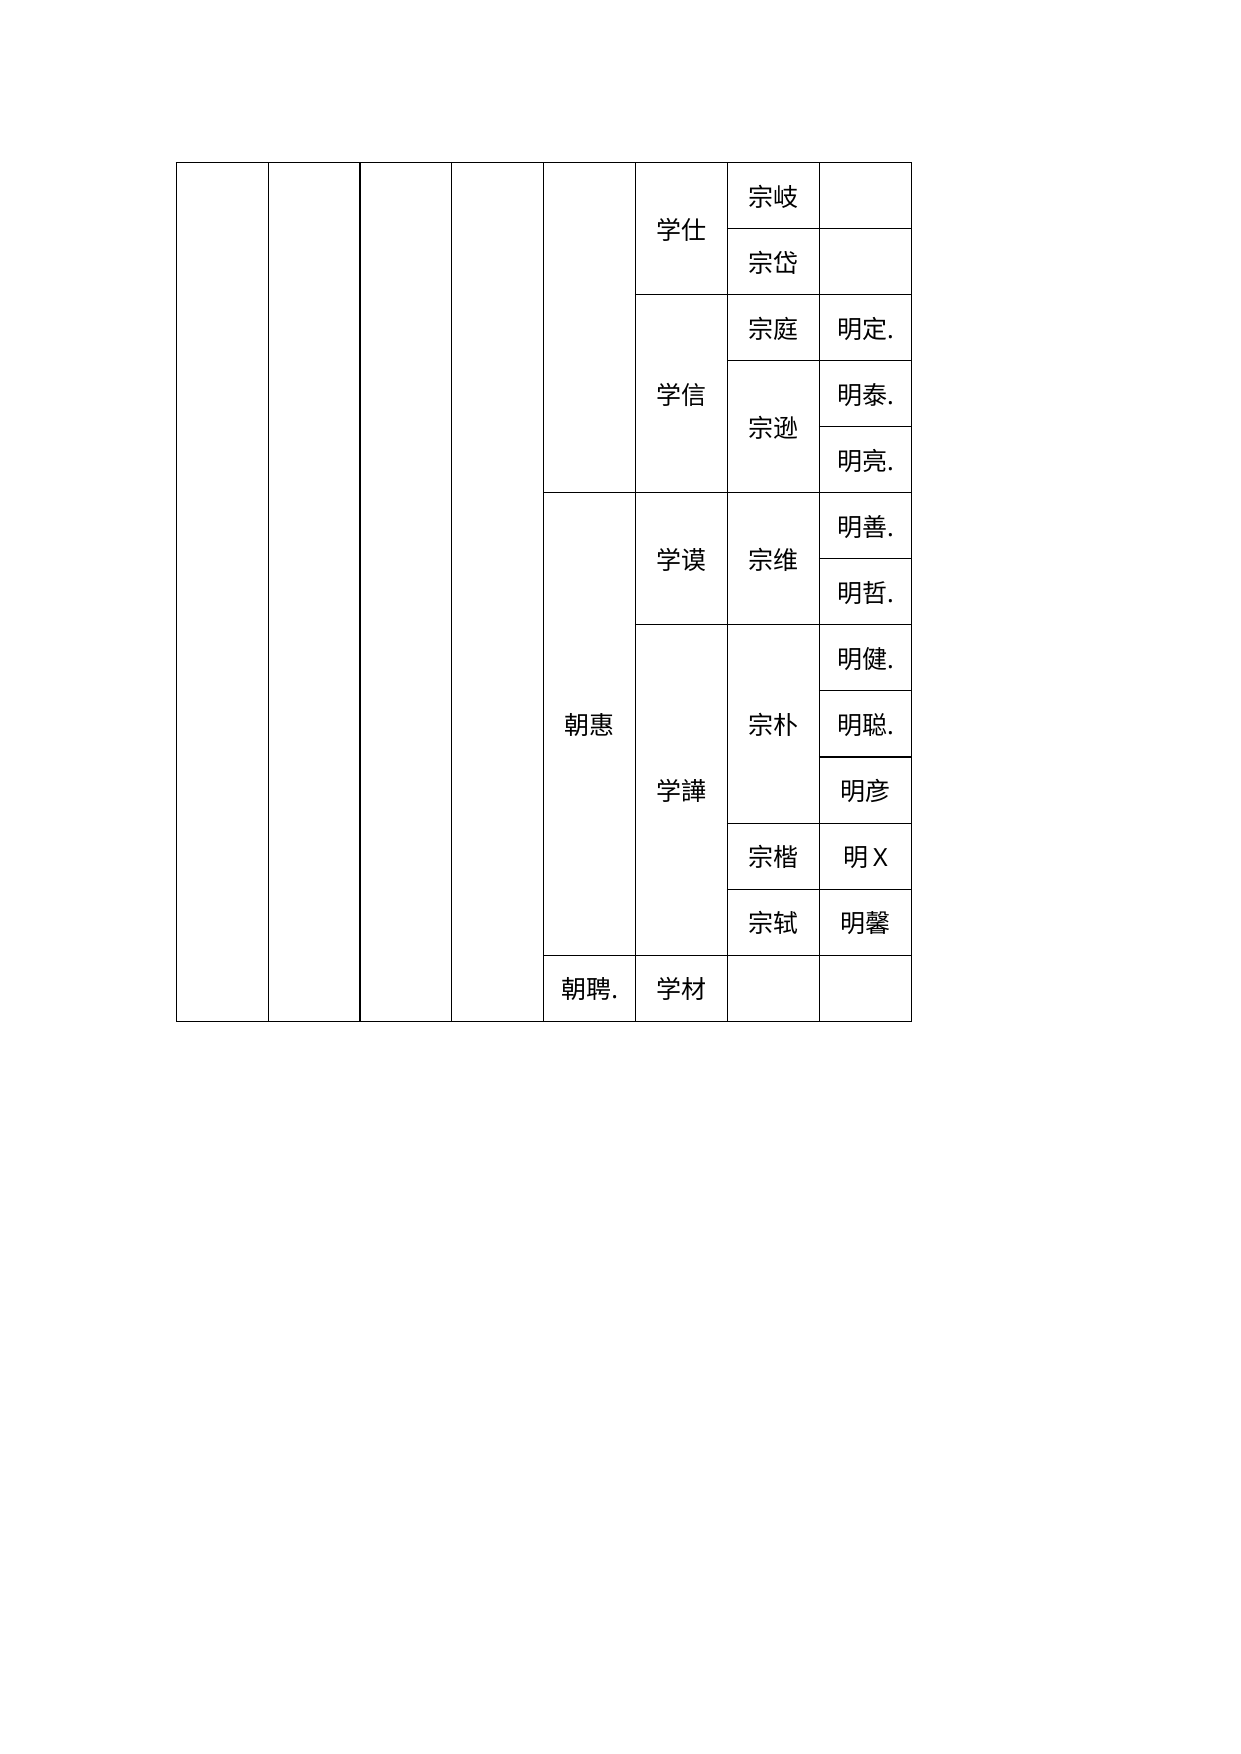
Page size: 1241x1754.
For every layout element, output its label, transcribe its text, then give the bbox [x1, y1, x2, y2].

table_cell 宗轼 [728, 890, 819, 954]
table_cell 宗逊 [728, 361, 819, 492]
table_cell 明X [820, 824, 911, 888]
table_cell 学材 [636, 956, 727, 1021]
table_cell 明馨 [820, 890, 911, 954]
table_cell 朝聘. [544, 956, 635, 1021]
table_cell 宗岐 [728, 163, 819, 228]
table_cell 宗岱 [728, 229, 819, 294]
table_cell 明哲. [820, 559, 911, 624]
table_cell 明聪. [820, 691, 911, 756]
table_cell [820, 956, 911, 1021]
table_cell 明彦 [820, 758, 911, 822]
table_cell 学信 [636, 295, 727, 492]
table_cell 明亮. [820, 427, 911, 492]
table_cell 明定. [820, 295, 911, 360]
table_cell 学譁 [636, 625, 727, 954]
table_cell [728, 956, 819, 1021]
table_cell 宗庭 [728, 295, 819, 360]
table_cell 明健. [820, 625, 911, 690]
table_cell 明善. [820, 493, 911, 558]
table_cell 宗朴 [728, 625, 819, 822]
table_cell [820, 163, 911, 228]
table_cell 宗楷 [728, 824, 819, 888]
table_cell 学谟 [636, 493, 727, 624]
table_cell 明泰. [820, 361, 911, 426]
table_cell [820, 229, 911, 294]
table_cell 宗维 [728, 493, 819, 624]
table_cell 学仕 [636, 163, 727, 294]
table_cell 朝惠 [544, 493, 635, 954]
